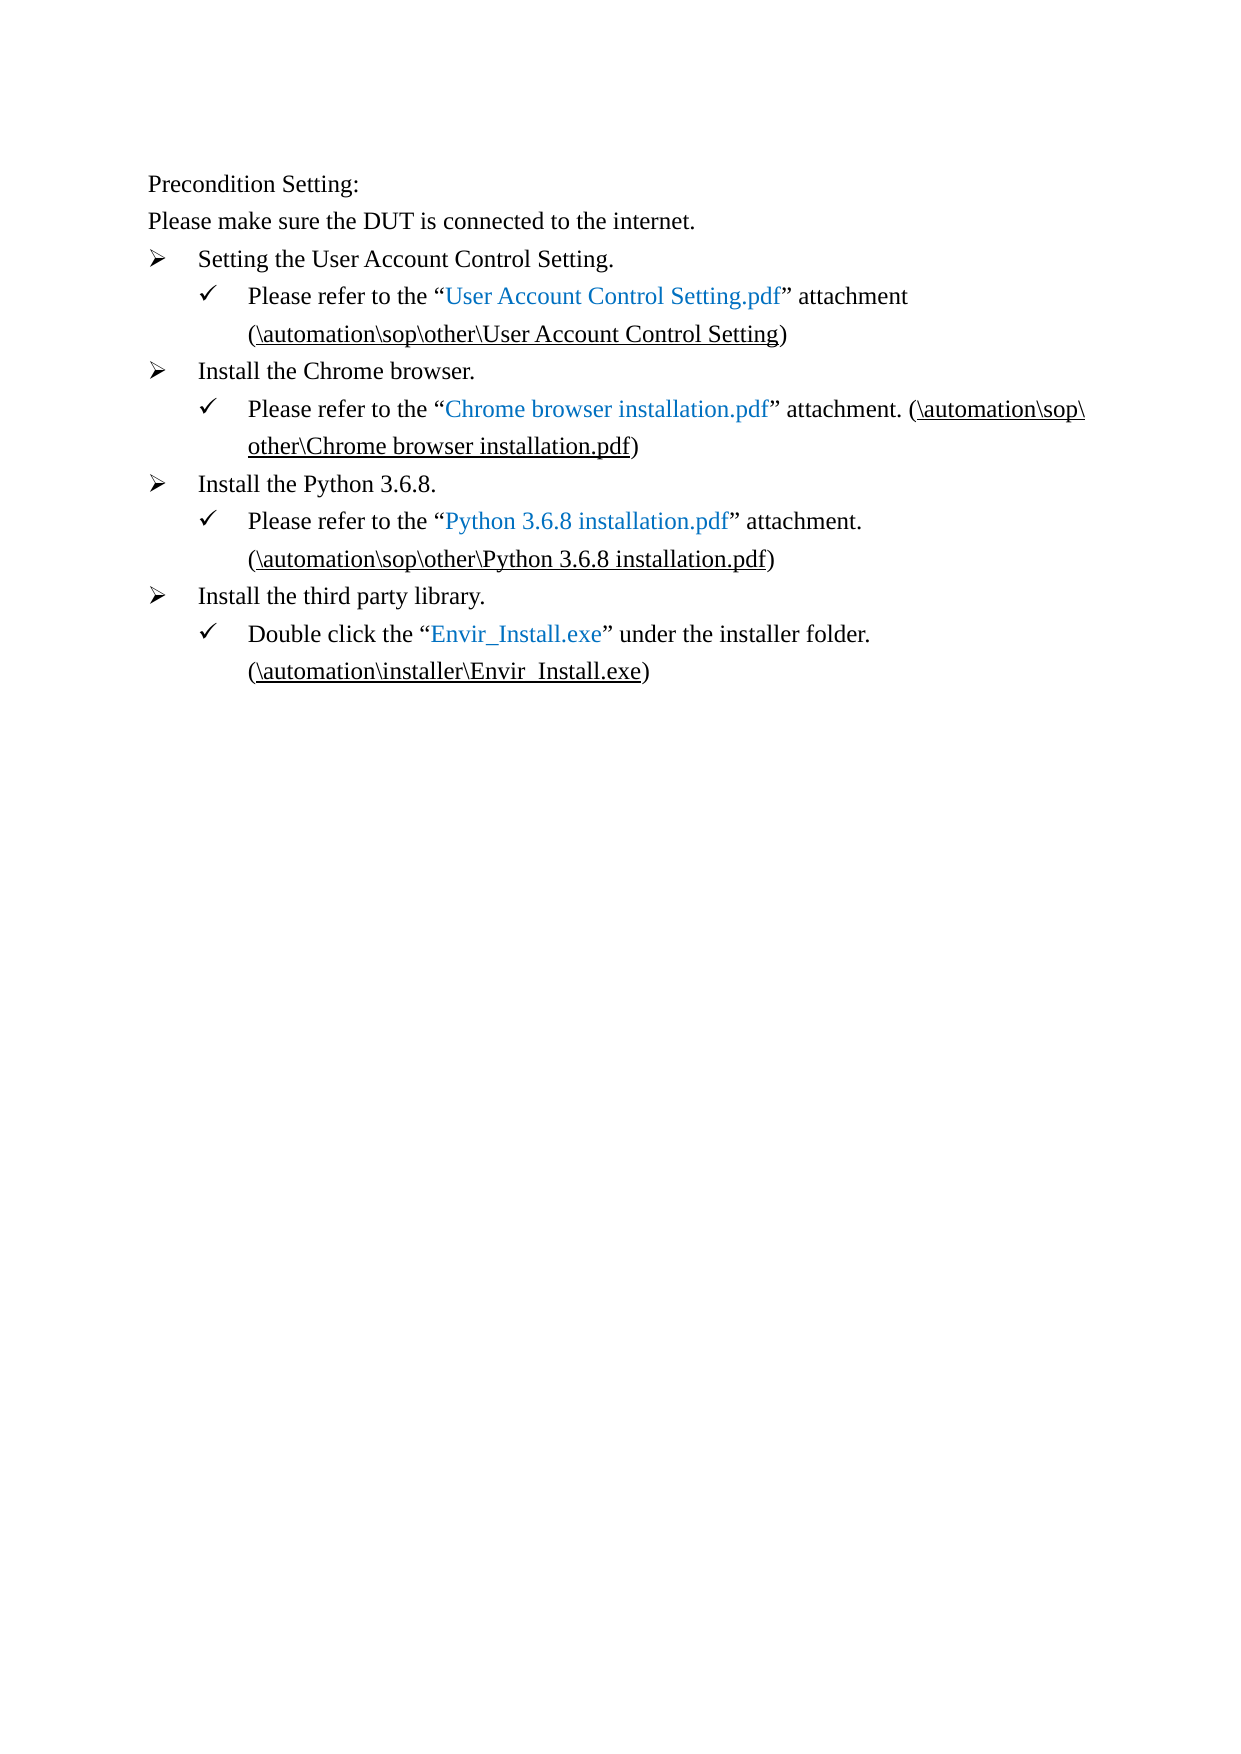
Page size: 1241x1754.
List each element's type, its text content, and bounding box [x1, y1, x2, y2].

list (\automation\installer\Envir_Install.exe) [248, 652, 1093, 689]
list Setting the User Account Control Setting. [148, 239, 1093, 277]
text Please make sure the DUT is connected to the internet. [148, 202, 1093, 239]
list Double click the “Envir_Install.exe” under the installer folder. [198, 614, 1093, 652]
list Install the Chrome browser. [148, 352, 1093, 389]
list (\automation\sop\other\User Account Control Setting) [248, 314, 1093, 352]
list Install the Python 3.6.8. [148, 464, 1093, 502]
list (\automation\sop\other\Python 3.6.8 installation.pdf) [248, 539, 1093, 577]
list Install the third party library. [148, 577, 1093, 614]
list Please refer to the “Python 3.6.8 installation.pdf” attachment. [198, 502, 1093, 539]
list Please refer to the “Chrome browser installation.pdf” attachment. (\automation\sop\other\Chrome browser installation.pdf) [198, 389, 1093, 464]
text Precondition Setting: [148, 164, 1093, 202]
list Please refer to the “User Account Control Setting.pdf” attachment [198, 277, 1093, 314]
